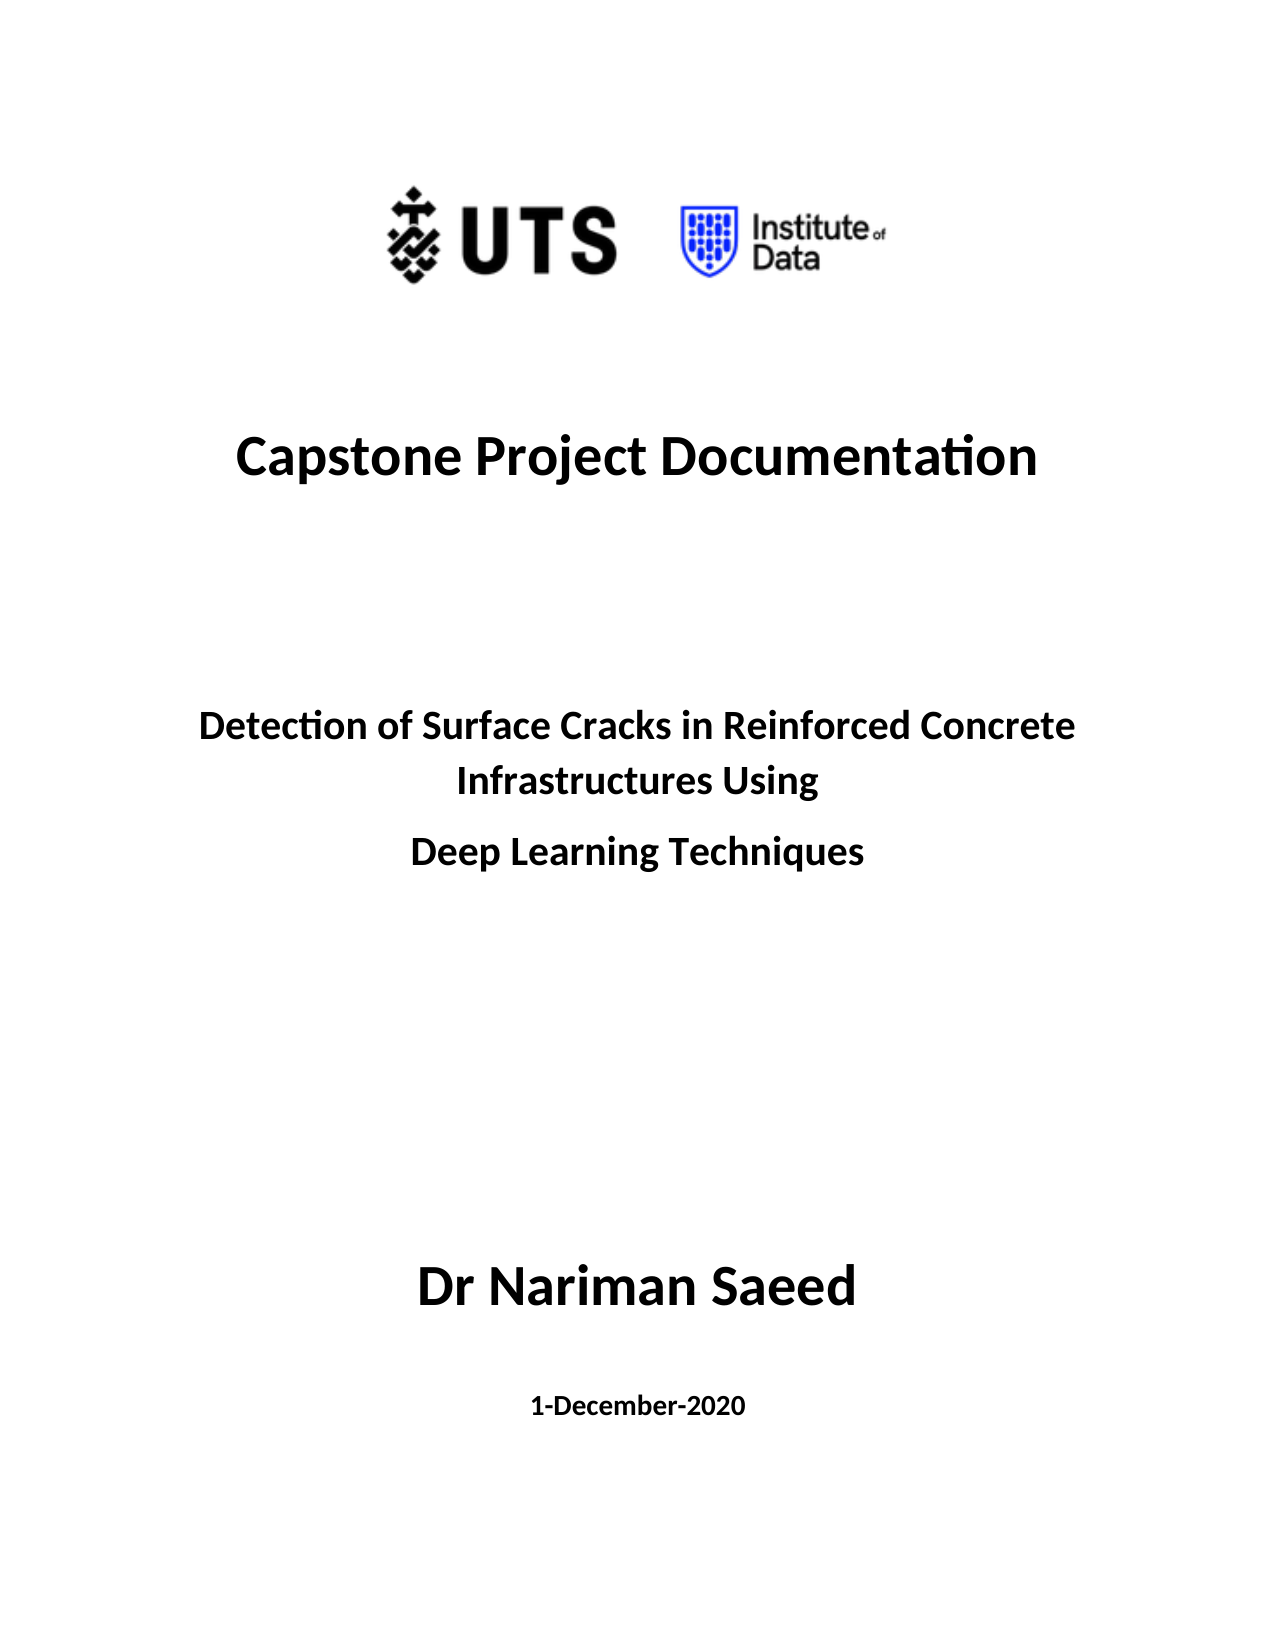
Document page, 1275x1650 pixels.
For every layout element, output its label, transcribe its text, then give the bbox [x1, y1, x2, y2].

text Capstone Project Documentation [150, 418, 1125, 489]
text 1-December-2020 [150, 1387, 1125, 1422]
text Deep Learning Techniques [150, 825, 1125, 876]
text Dr Nariman Saeed [150, 1249, 1125, 1320]
picture [377, 150, 898, 306]
text Detection of Surface Cracks in Reinforced Concrete Infrastructures Using [150, 699, 1125, 804]
